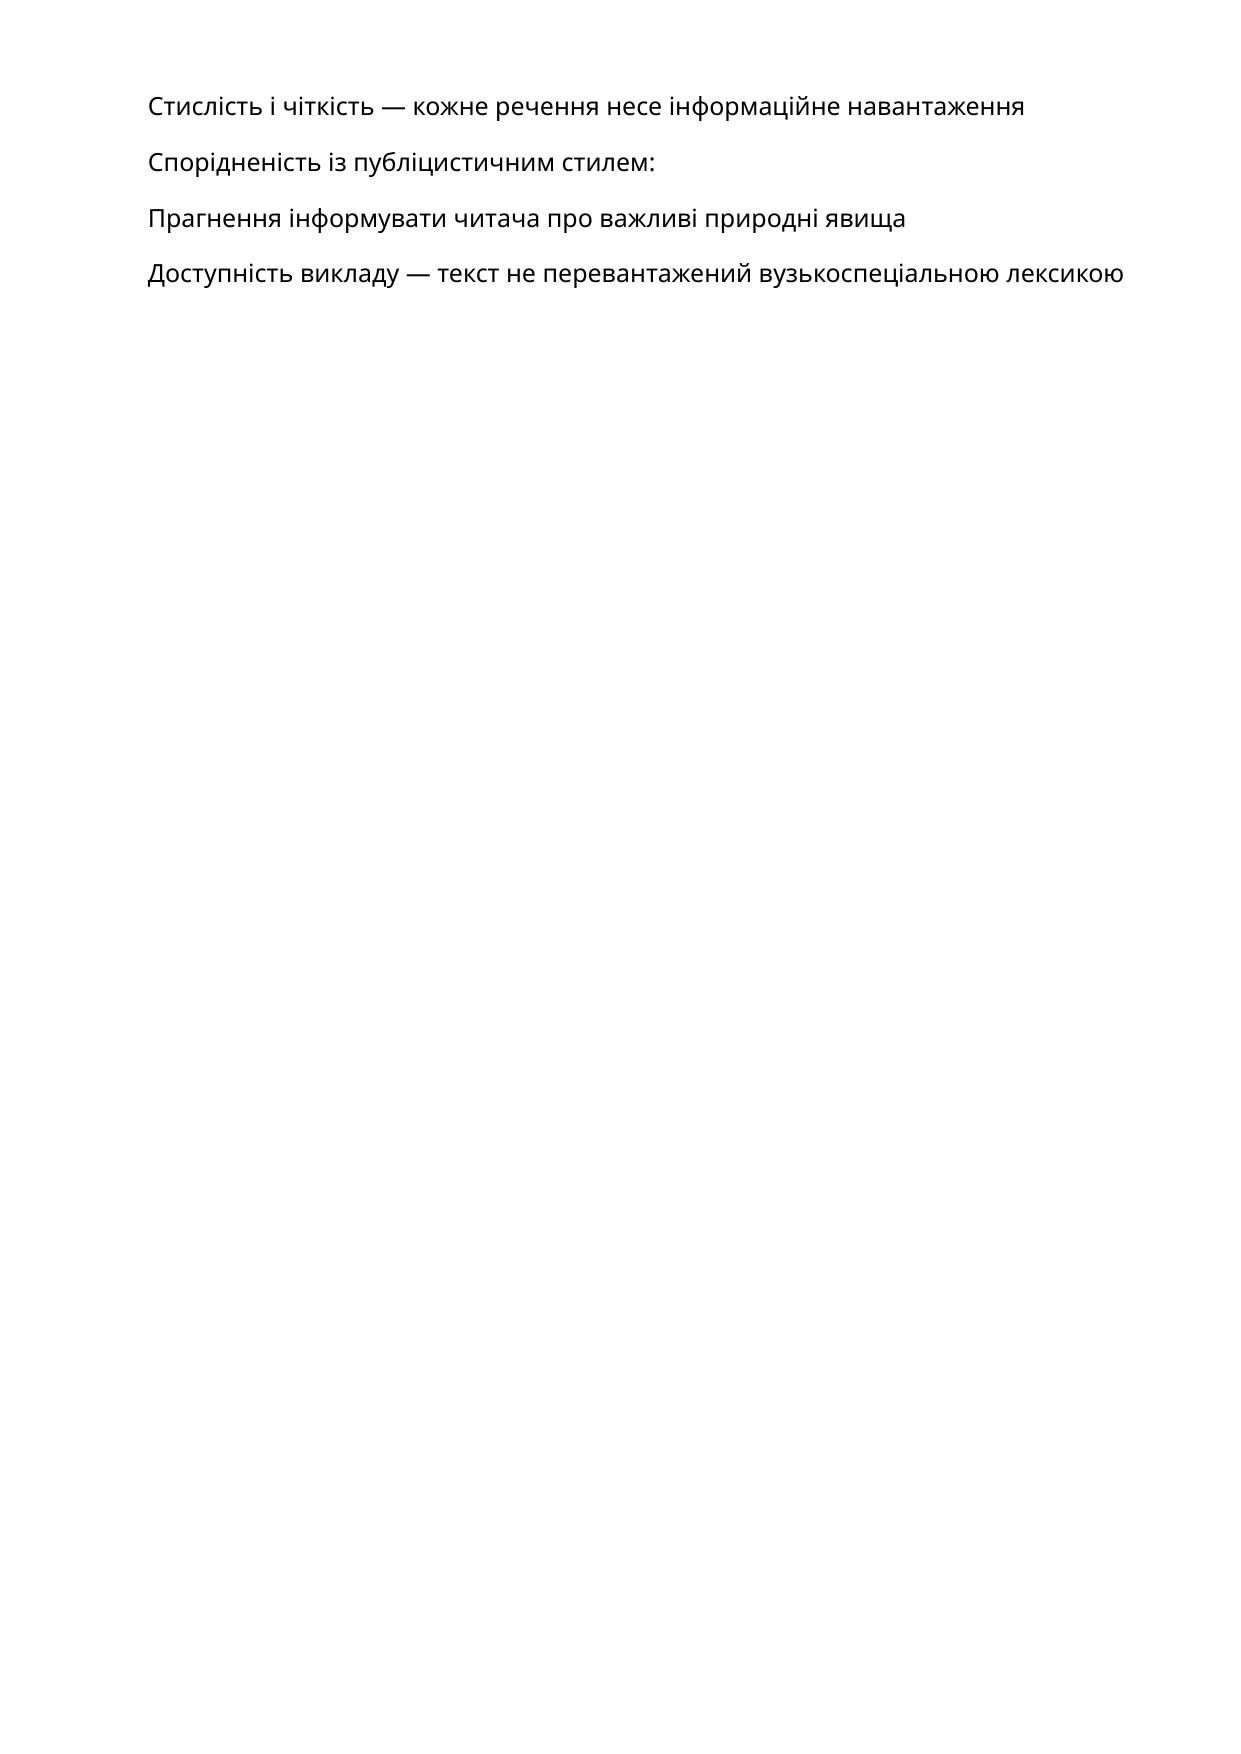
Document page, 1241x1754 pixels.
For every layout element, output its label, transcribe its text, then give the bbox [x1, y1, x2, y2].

text Спорідненість із публіцистичним стилем: [148, 144, 1152, 178]
text Доступність викладу — текст не перевантажений вузькоспеціальною лексикою [148, 256, 1152, 290]
text Прагнення інформувати читача про важливі природні явища [148, 200, 1152, 234]
text Стислість і чіткість — кожне речення несе інформаційне навантаження [148, 88, 1152, 123]
